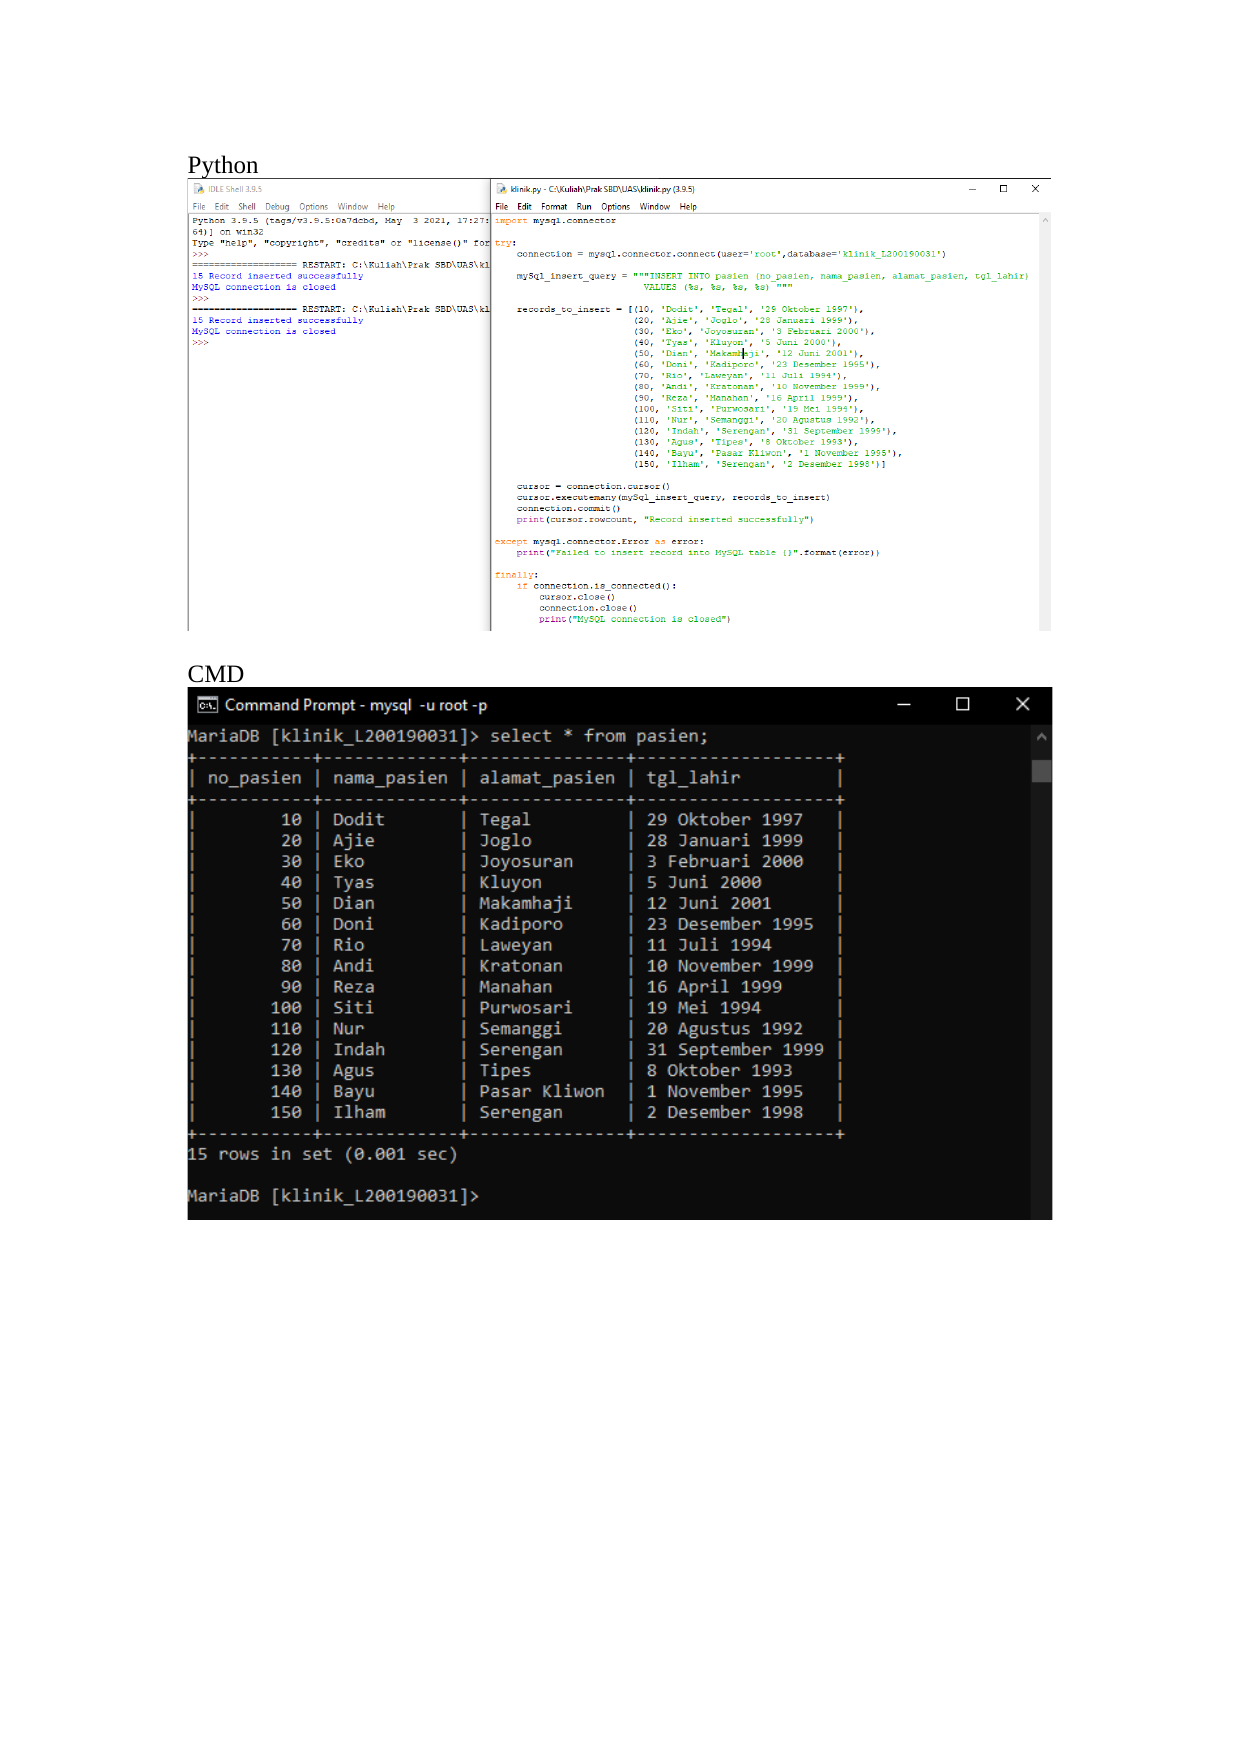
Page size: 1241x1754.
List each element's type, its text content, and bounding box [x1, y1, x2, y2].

picture [187, 687, 1053, 1220]
picture [187, 178, 1051, 631]
